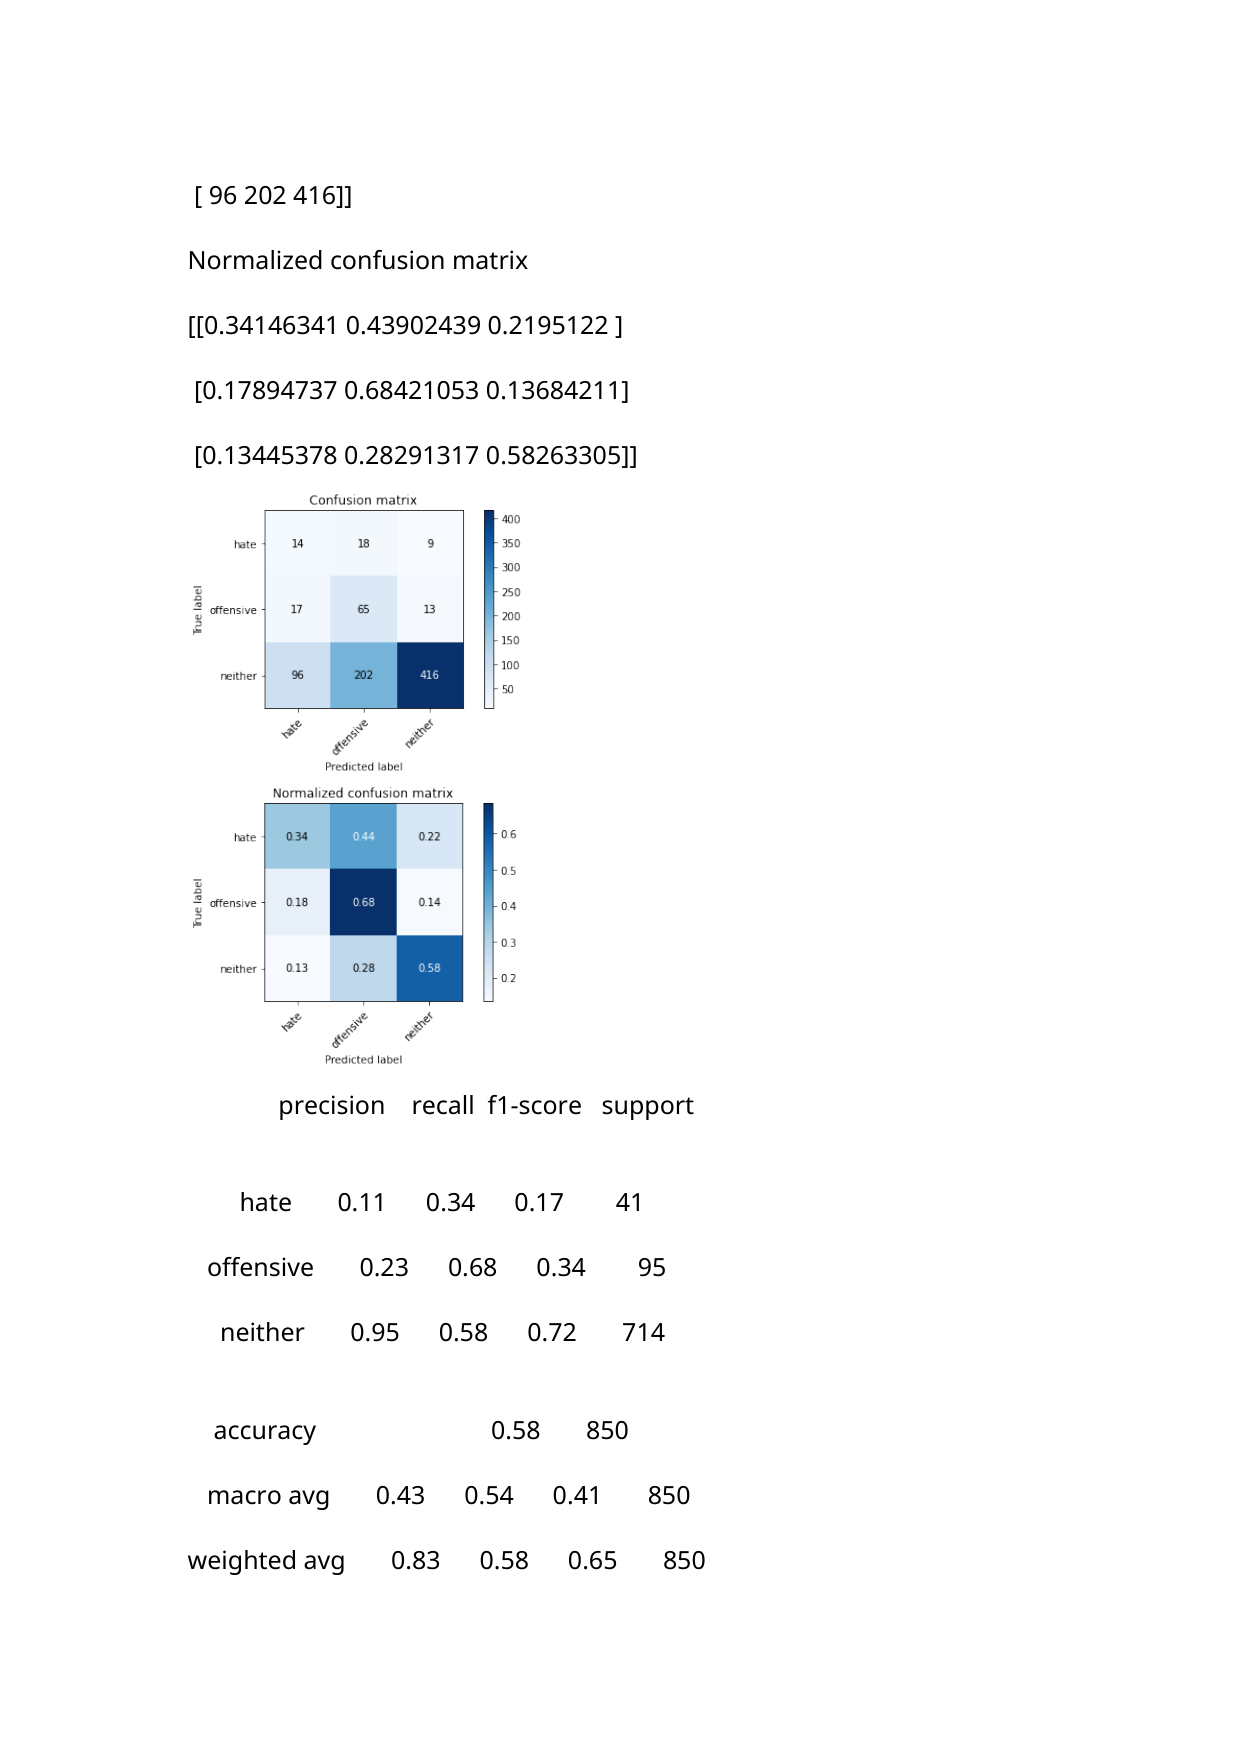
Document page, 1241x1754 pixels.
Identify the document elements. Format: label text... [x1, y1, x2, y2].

text precision recall f1-score support [187, 1072, 1053, 1137]
text macro avg 0.43 0.54 0.41 850 [187, 1462, 1053, 1527]
text hate 0.11 0.34 0.17 41 [187, 1169, 1053, 1234]
text offensive 0.23 0.68 0.34 95 [187, 1234, 1053, 1299]
text neither 0.95 0.58 0.72 714 [187, 1299, 1053, 1364]
text [[0.34146341 0.43902439 0.2195122 ] [187, 292, 1053, 357]
picture [187, 487, 528, 779]
text [ 96 202 416]] [187, 162, 1053, 227]
text accuracy 0.58 850 [187, 1397, 1053, 1462]
text [0.13445378 0.28291317 0.58263305]] [187, 422, 1053, 487]
text [0.17894737 0.68421053 0.13684211] [187, 357, 1053, 422]
picture [187, 780, 524, 1072]
text Normalized confusion matrix [187, 227, 1053, 292]
text weighted avg 0.83 0.58 0.65 850 [187, 1527, 1053, 1592]
